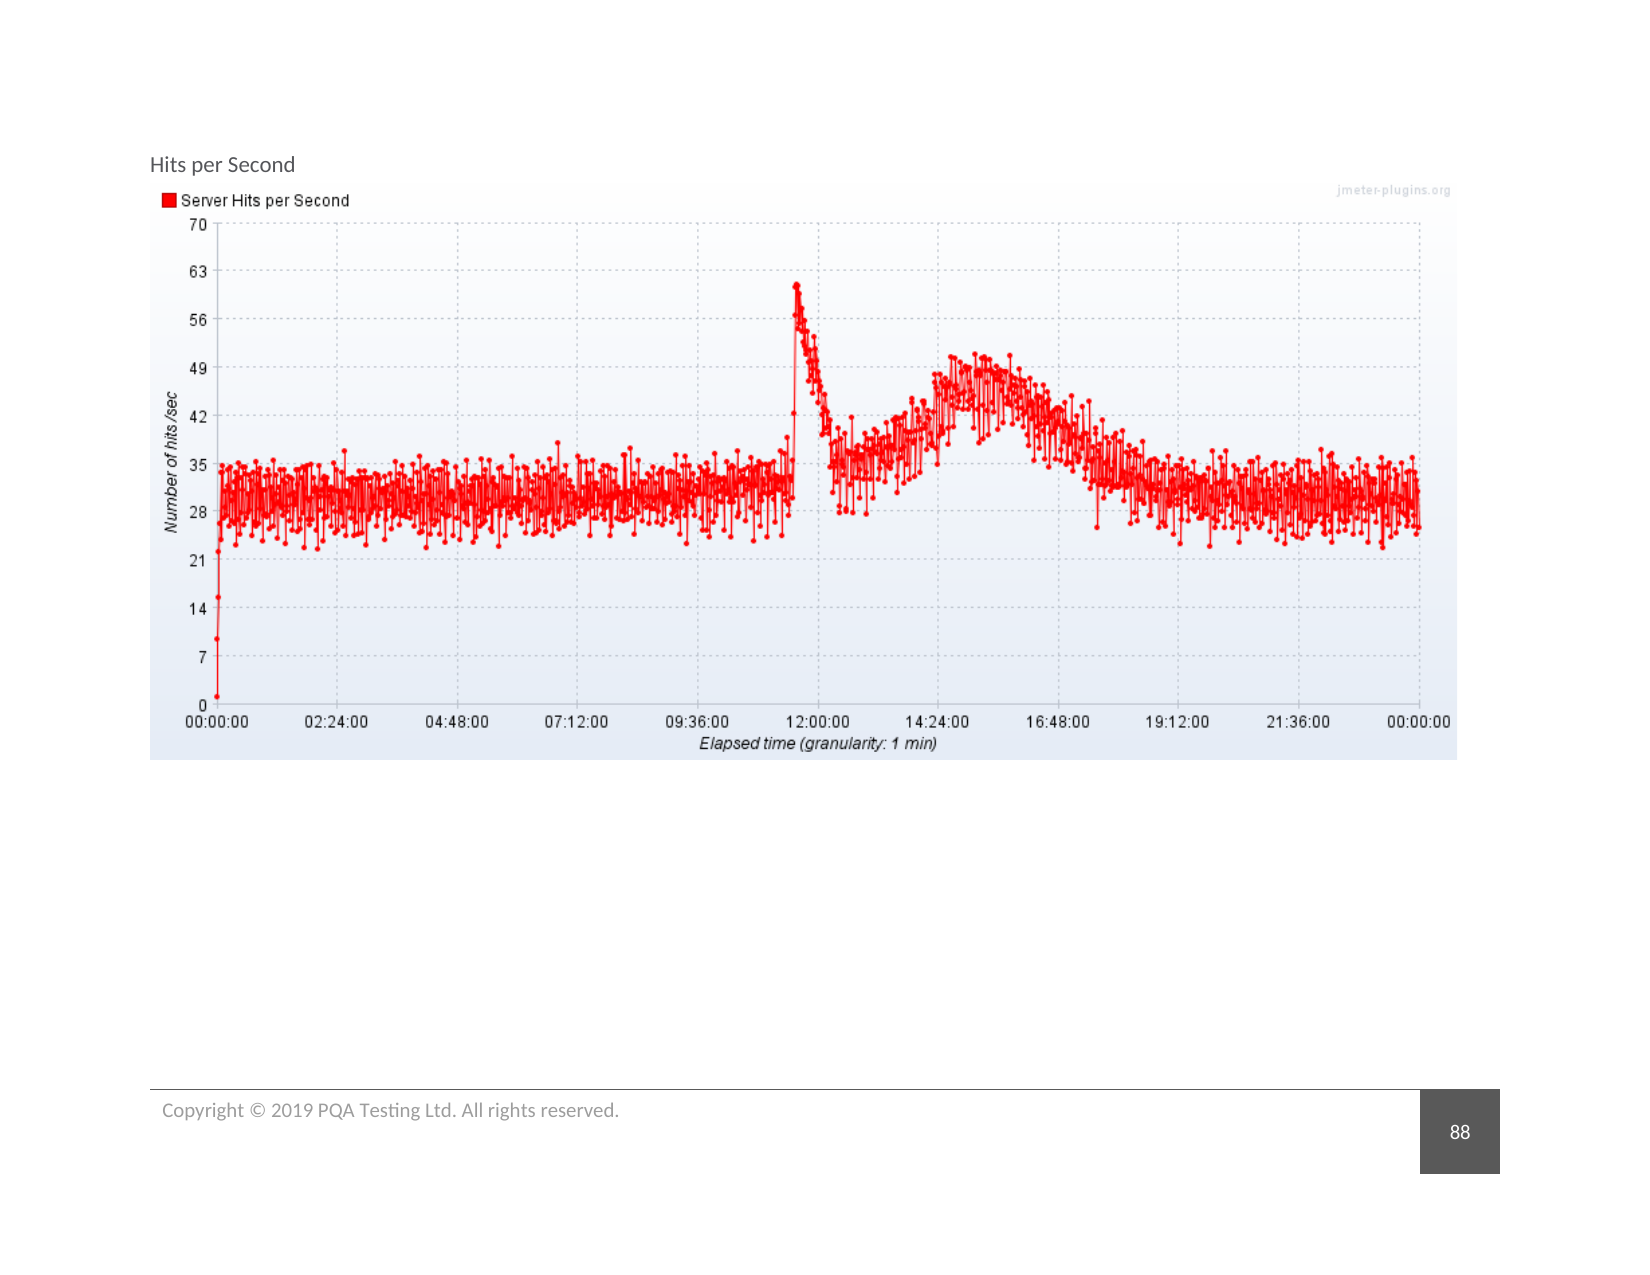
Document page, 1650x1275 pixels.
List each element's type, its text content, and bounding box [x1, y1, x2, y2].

picture [150, 181, 1458, 760]
text Hits per Second [150, 150, 1500, 178]
